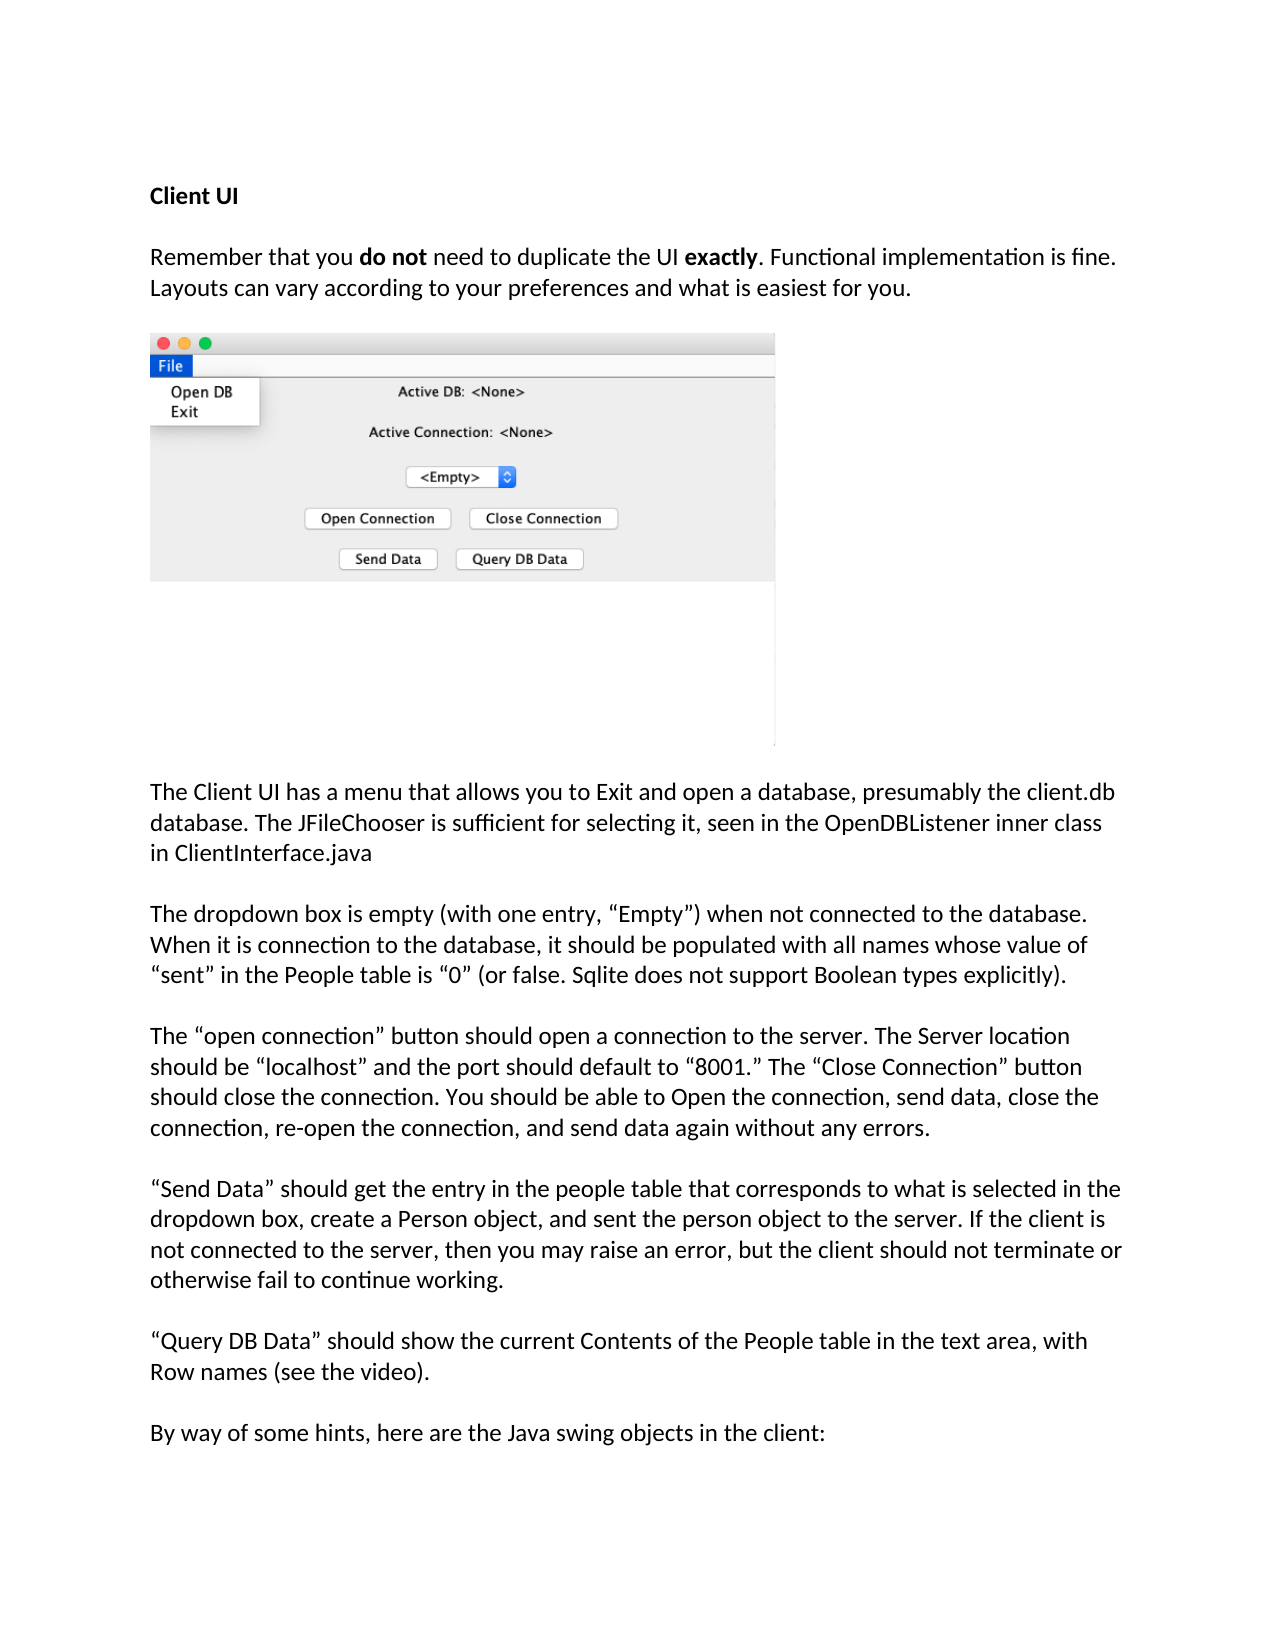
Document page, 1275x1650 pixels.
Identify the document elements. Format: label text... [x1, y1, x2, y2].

text By way of some hints, here are the Java swing objects in the client: [150, 1417, 1125, 1448]
picture [150, 333, 775, 746]
text The dropdown box is empty (with one entry, “Empty”) when not connected to the database. When it is connection to the database, it should be populated with all names whose value of “sent” in the People table is “0” (or false. Sqlite does not support Boolean types explicitly). [150, 898, 1125, 990]
text Remember that you do not need to duplicate the UI exactly. Functional implementation is fine. Layouts can vary according to your preferences and what is easiest for you. [150, 242, 1125, 303]
text The “open connection” button should open a connection to the server. The Server location should be “localhost” and the port should default to “8001.” The “Close Connection” button should close the connection. You should be able to Open the connection, send data, close the connection, re-open the connection, and send data again without any errors. [150, 1020, 1125, 1142]
text “Query DB Data” should show the current Contents of the People table in the text area, with Row names (see the video). [150, 1326, 1125, 1387]
text The Client UI has a menu that allows you to Exit and open a database, presumably the client.db database. The JFileChooser is sufficient for selecting it, seen in the OpenDBListener inner class in ClientInterface.java [150, 776, 1125, 868]
text “Send Data” should get the entry in the people table that corresponds to what is selected in the dropdown box, create a Person object, and sent the person object to the server. If the client is not connected to the server, then you may raise an error, but the client should not terminate or otherwise fail to continue working. [150, 1173, 1125, 1295]
text Client UI [150, 181, 1125, 211]
